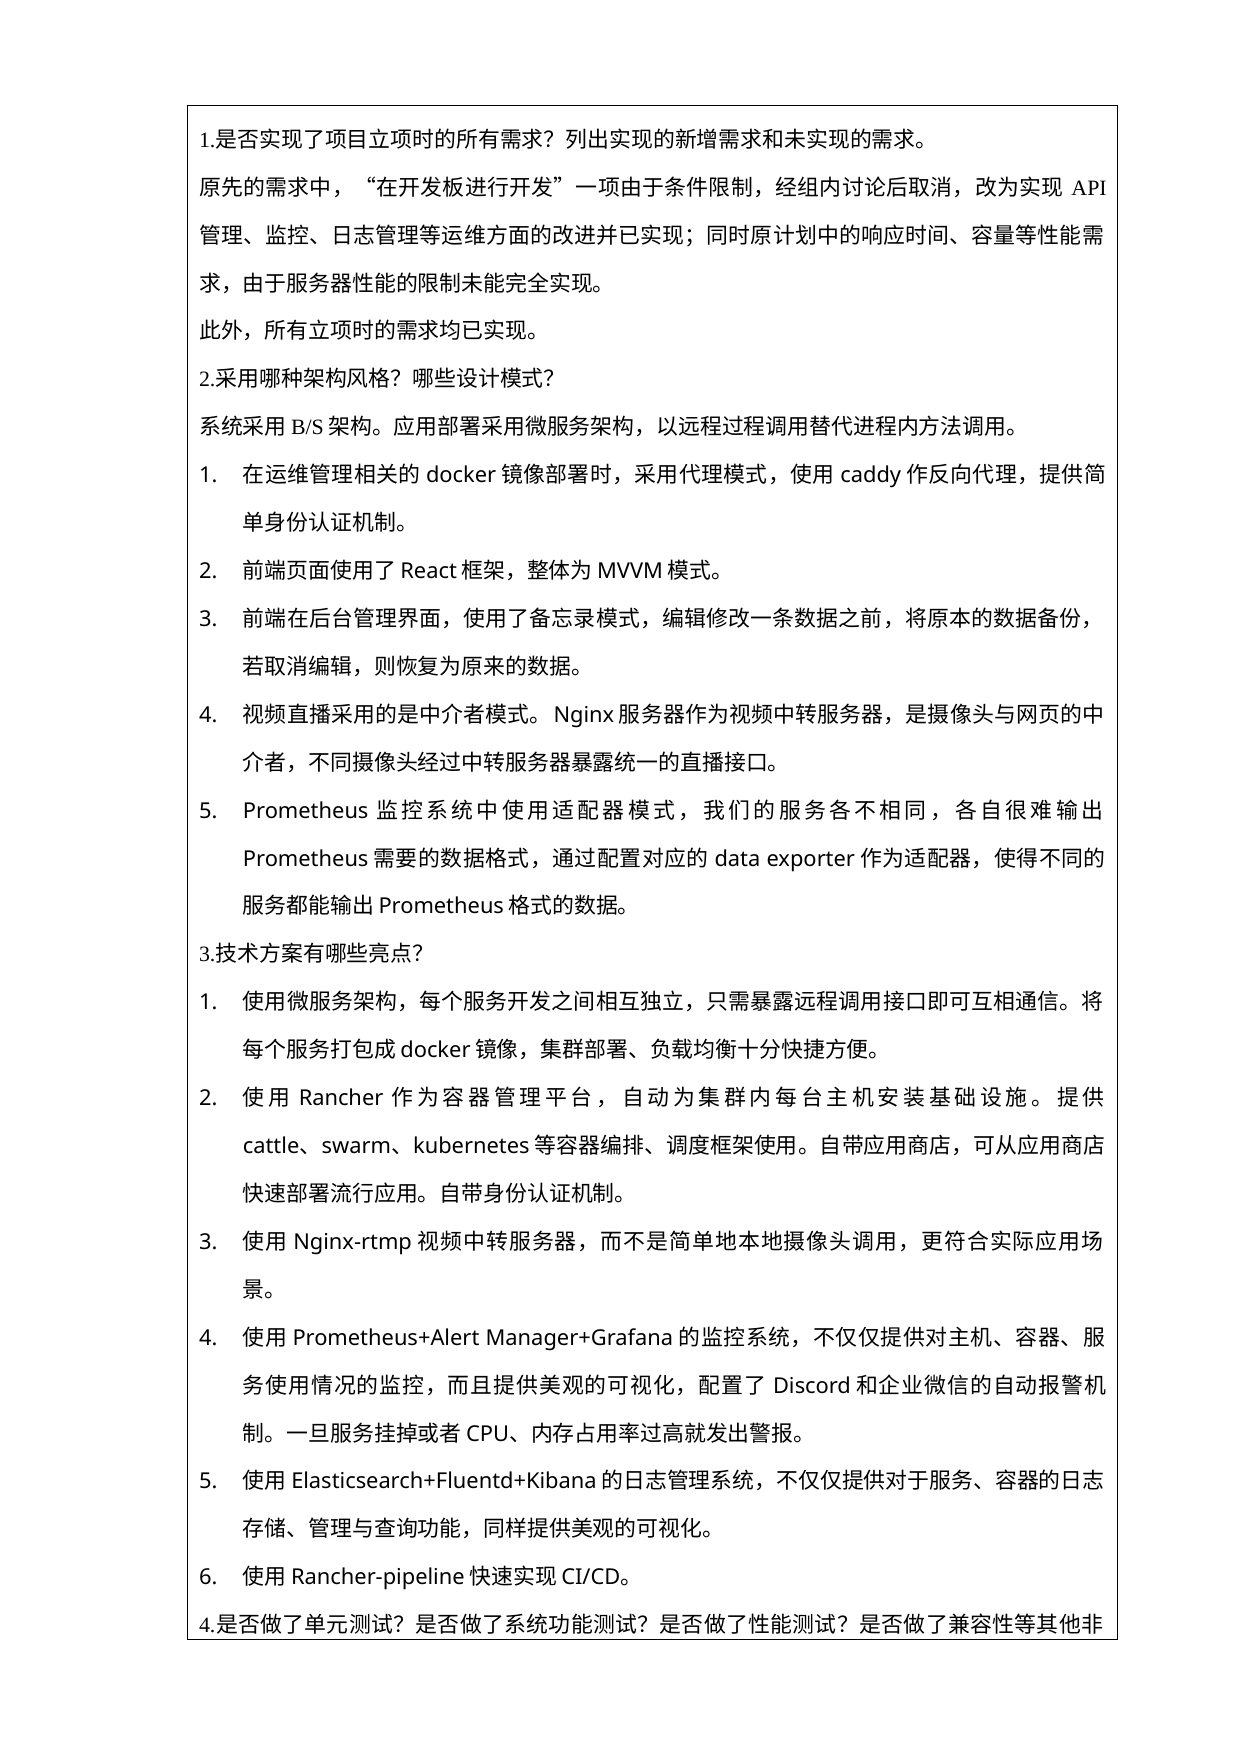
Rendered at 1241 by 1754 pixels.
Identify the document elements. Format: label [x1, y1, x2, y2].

table_cell [188, 106, 1117, 1639]
